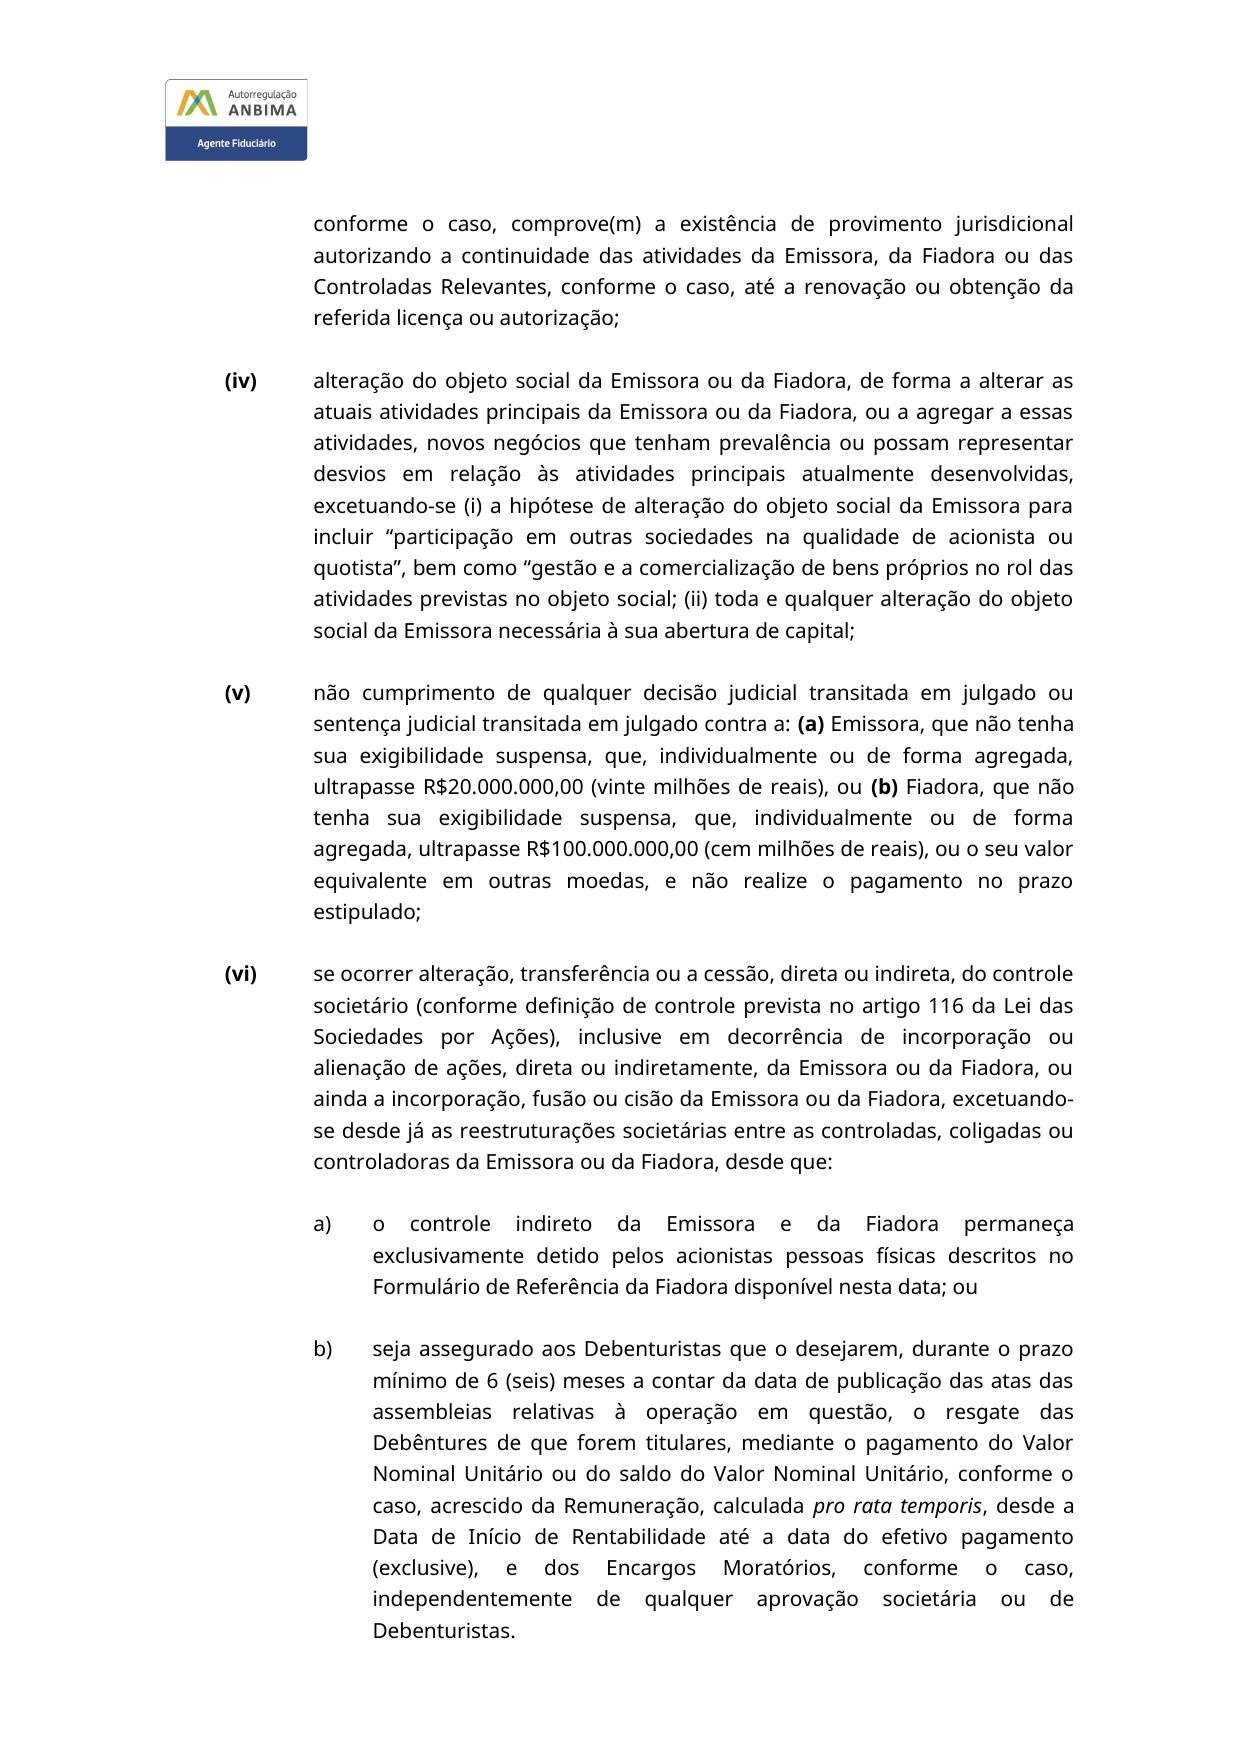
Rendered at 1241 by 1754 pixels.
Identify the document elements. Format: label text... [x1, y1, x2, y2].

picture [165, 79, 308, 161]
list se ocorrer alteração, transferência ou a cessão, direta ou indireta, do controle societário (conforme definição de controle prevista no artigo 116 da Lei das Sociedades por Ações), inclusive em decorrência de incorporação ou alienação de ações, direta ou indiretamente, da Emissora ou da Fiadora, ou ainda a incorporação, fusão ou cisão da Emissora ou da Fiadora, excetuando-se desde já as reestruturações societárias entre as controladas, coligadas ou controladoras da Emissora ou da Fiadora, desde que: [224, 957, 1075, 1176]
list alteração do objeto social da Emissora ou da Fiadora, de forma a alterar as atuais atividades principais da Emissora ou da Fiadora, ou a agregar a essas atividades, novos negócios que tenham prevalência ou possam representar desvios em relação às atividades principais atualmente desenvolvidas, excetuando-se (i) a hipótese de alteração do objeto social da Emissora para incluir “participação em outras sociedades na qualidade de acionista ou quotista”, bem como “gestão e a comercialização de bens próprios no rol das atividades previstas no objeto social; (ii) toda e qualquer alteração do objeto social da Emissora necessária à sua abertura de capital; [224, 363, 1075, 644]
list o controle indireto da Emissora e da Fiadora permaneça exclusivamente detido pelos acionistas pessoas físicas descritos no Formulário de Referência da Fiadora disponível nesta data; ou [313, 1207, 1075, 1301]
list seja assegurado aos Debenturistas que o desejarem, durante o prazo mínimo de 6 (seis) meses a contar da data de publicação das atas das assembleias relativas à operação em questão, o resgate das Debêntures de que forem titulares, mediante o pagamento do Valor Nominal Unitário ou do saldo do Valor Nominal Unitário, conforme o caso, acrescido da Remuneração, calculada pro rata temporis, desde a Data de Início de Rentabilidade até a data do efetivo pagamento (exclusive), e dos Encargos Moratórios, conforme o caso, independentemente de qualquer aprovação societária ou de Debenturistas. [313, 1332, 1075, 1644]
list não cumprimento de qualquer decisão judicial transitada em julgado ou sentença judicial transitada em julgado contra a: (a) Emissora, que não tenha sua exigibilidade suspensa, que, individualmente ou de forma agregada, ultrapasse R$20.000.000,00 (vinte milhões de reais), ou (b) Fiadora, que não tenha sua exigibilidade suspensa, que, individualmente ou de forma agregada, ultrapasse R$100.000.000,00 (cem milhões de reais), ou o seu valor equivalente em outras moedas, e não realize o pagamento no prazo estipulado; [224, 676, 1075, 926]
